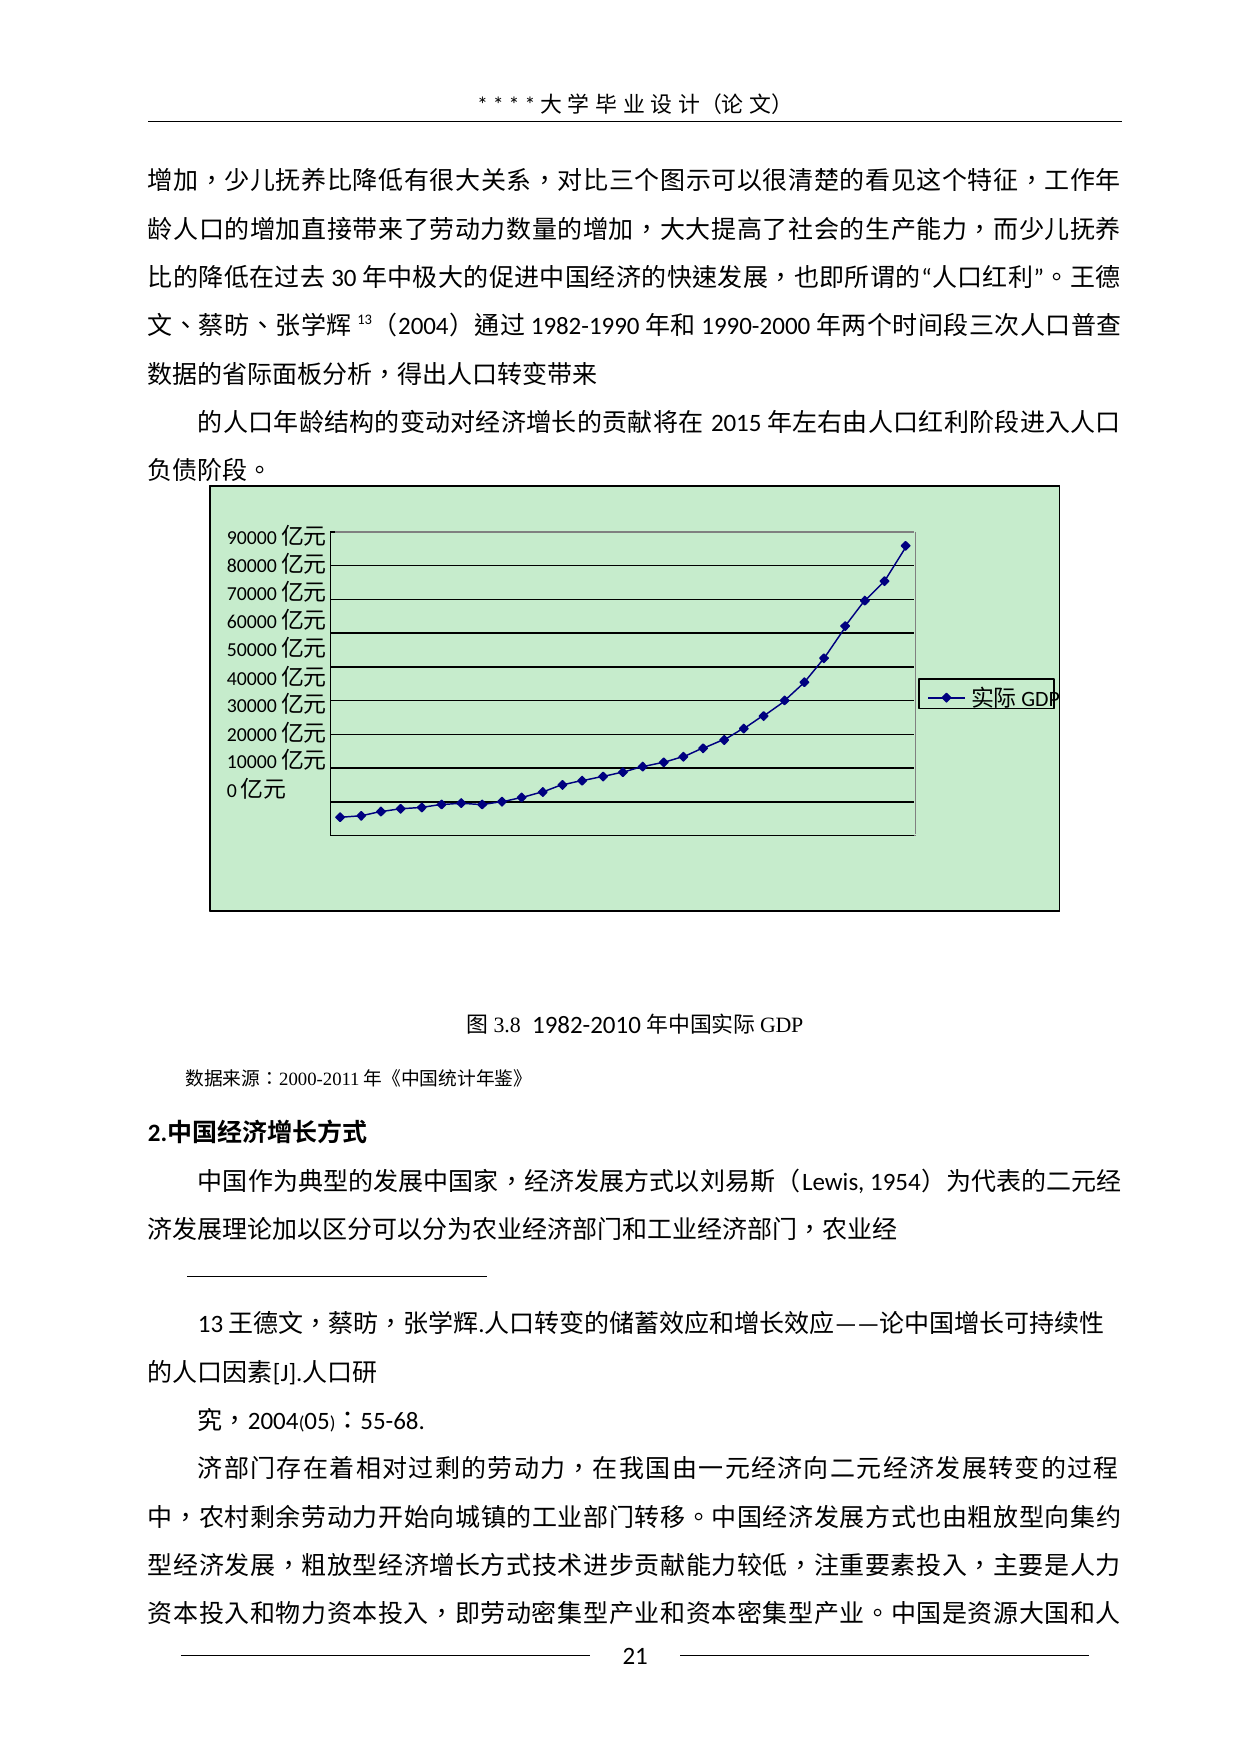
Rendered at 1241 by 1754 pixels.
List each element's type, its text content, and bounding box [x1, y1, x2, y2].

text 的人口年龄结构的变动对经济增长的贡献将在2015年左右由人口红利阶段进入人口负债阶段。 [148, 389, 1122, 486]
text 13王德文，蔡昉，张学辉.人口转变的储蓄效应和增长效应——论中国增长可持续性的人口因素[J].人口研 [148, 1291, 1122, 1387]
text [148, 148, 1122, 389]
text 究，2004(05)：55-68. [148, 1387, 1122, 1436]
text 中国作为典型的发展中国家，经济发展方式以刘易斯（Lewis, 1954）为代表的二元经济发展理论加以区分可以分为农业经济部门和工业经济部门，农业经 [148, 1148, 1122, 1245]
text 图 3.8 1982-2010年中国实际GDP [148, 1007, 1122, 1040]
subtitle 2.中国经济增长方式 [148, 1114, 1122, 1148]
text 数据来源：2000-2011年《中国统计年鉴》 [148, 1065, 1122, 1090]
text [148, 1436, 1122, 1629]
